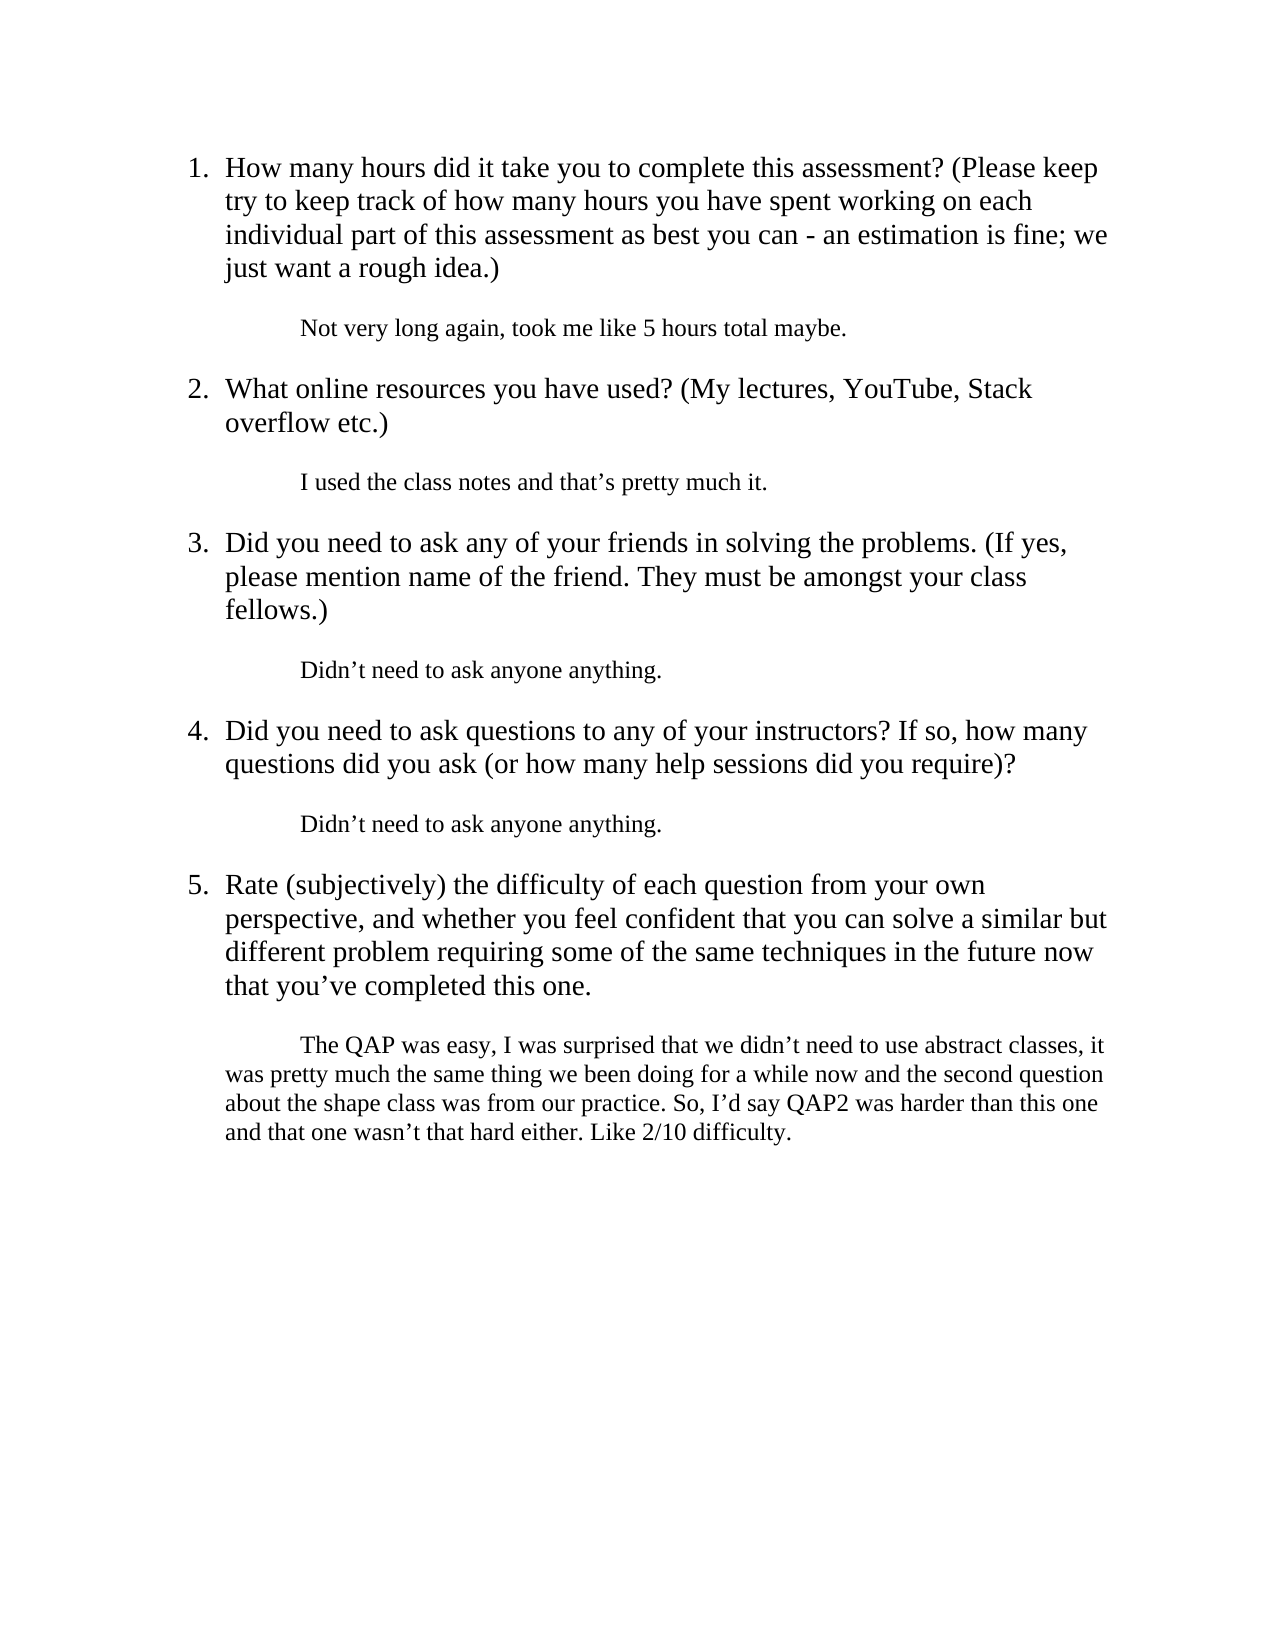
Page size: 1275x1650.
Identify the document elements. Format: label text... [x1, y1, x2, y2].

list How many hours did it take you to complete this assessment? (Please keep try to keep track of how many hours you have spent working on each individual part of this assessment as best you can - an estimation is fine; we just want a rough idea.) [187, 150, 1125, 284]
list Did you need to ask questions to any of your instructors? If so, how many questions did you ask (or how many help sessions did you require)? [187, 713, 1125, 780]
text Didn’t need to ask anyone anything. [225, 809, 1125, 838]
text Not very long again, took me like 5 hours total maybe. [225, 313, 1125, 342]
list Rate (subjectively) the difficulty of each question from your own perspective, and whether you feel confident that you can solve a similar but different problem requiring some of the same techniques in the future now that you’ve completed this one. [187, 867, 1125, 1001]
text Didn’t need to ask anyone anything. [225, 655, 1125, 684]
text I used the class notes and that’s pretty much it. [225, 467, 1125, 496]
list What online resources you have used? (My lectures, YouTube, Stack overflow etc.) [187, 371, 1125, 438]
text The QAP was easy, I was surprised that we didn’t need to use abstract classes, it was pretty much the same thing we been doing for a while now and the second question about the shape class was from our practice. So, I’d say QAP2 was harder than this one and that one wasn’t that hard either. Like 2/10 difficulty. [225, 1031, 1125, 1146]
list Did you need to ask any of your friends in solving the problems. (If yes, please mention name of the friend. They must be amongst your class fellows.) [187, 525, 1125, 626]
